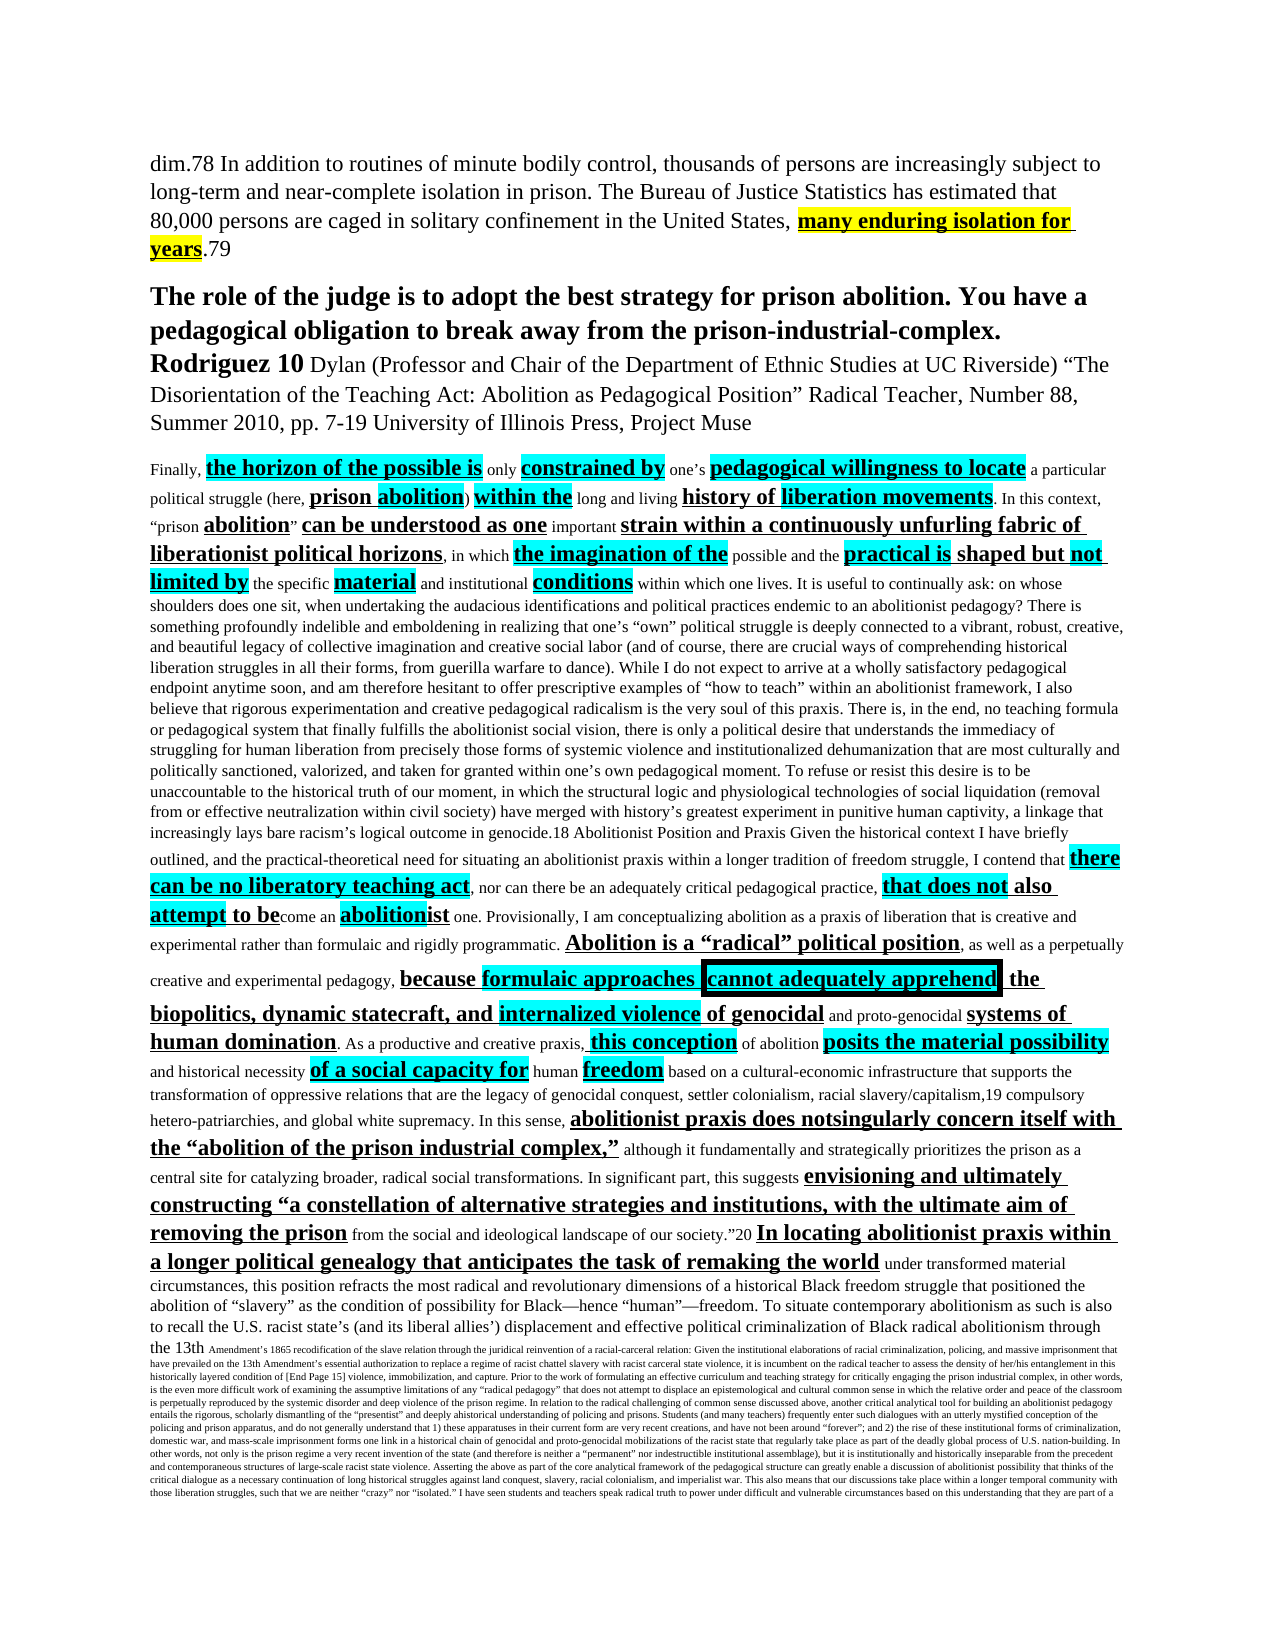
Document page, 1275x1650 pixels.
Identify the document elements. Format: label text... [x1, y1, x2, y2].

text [150, 454, 1125, 1499]
text Rodriguez 10 Dylan (Professor and Chair of the Department of Ethnic Studies at UC Riverside) “The Disorientation of the Teaching Act: Abolition as Pedagogical Position” Radical Teacher, Number 88, Summer 2010, pp. 7-19 University of Illinois Press, Project Muse [150, 347, 1125, 436]
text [150, 150, 1125, 262]
subtitle The role of the judge is to adopt the best strategy for prison abolition. You have a pedagogical obligation to break away from the prison-industrial-complex. [150, 280, 1125, 345]
